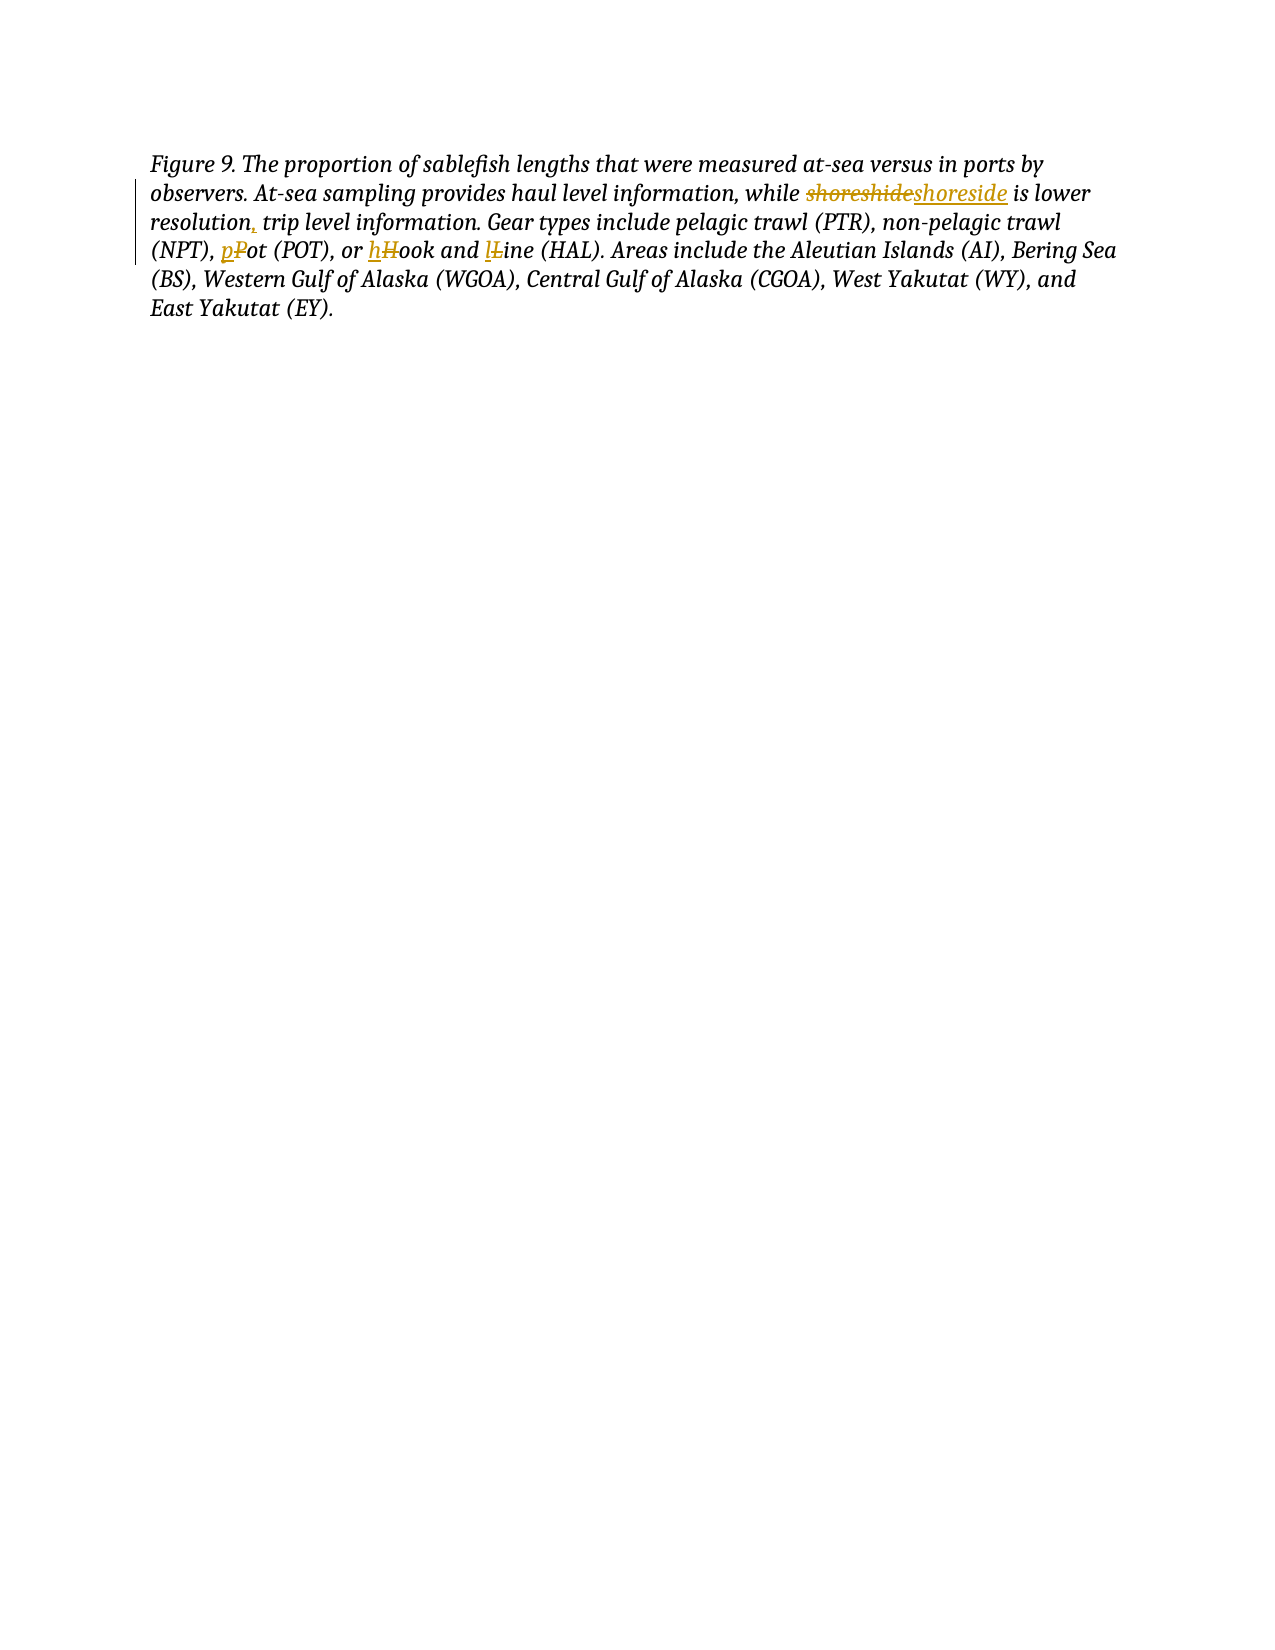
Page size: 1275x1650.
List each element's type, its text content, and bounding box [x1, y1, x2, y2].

text Figure 9. The proportion of sablefish lengths that were measured at-sea versus in ports by observers. At-sea sampling provides haul level information, while is lower resolution trip level information. Gear types include pelagic trawl (PTR), non-pelagic trawl (NPT), ot (POT), or ook and ine (HAL). Areas include the Aleutian Islands (AI), Bering Sea (BS), Western Gulf of Alaska (WGOA), Central Gulf of Alaska (CGOA), West Yakutat (WY), and East Yakutat (EY). [150, 150, 1125, 322]
